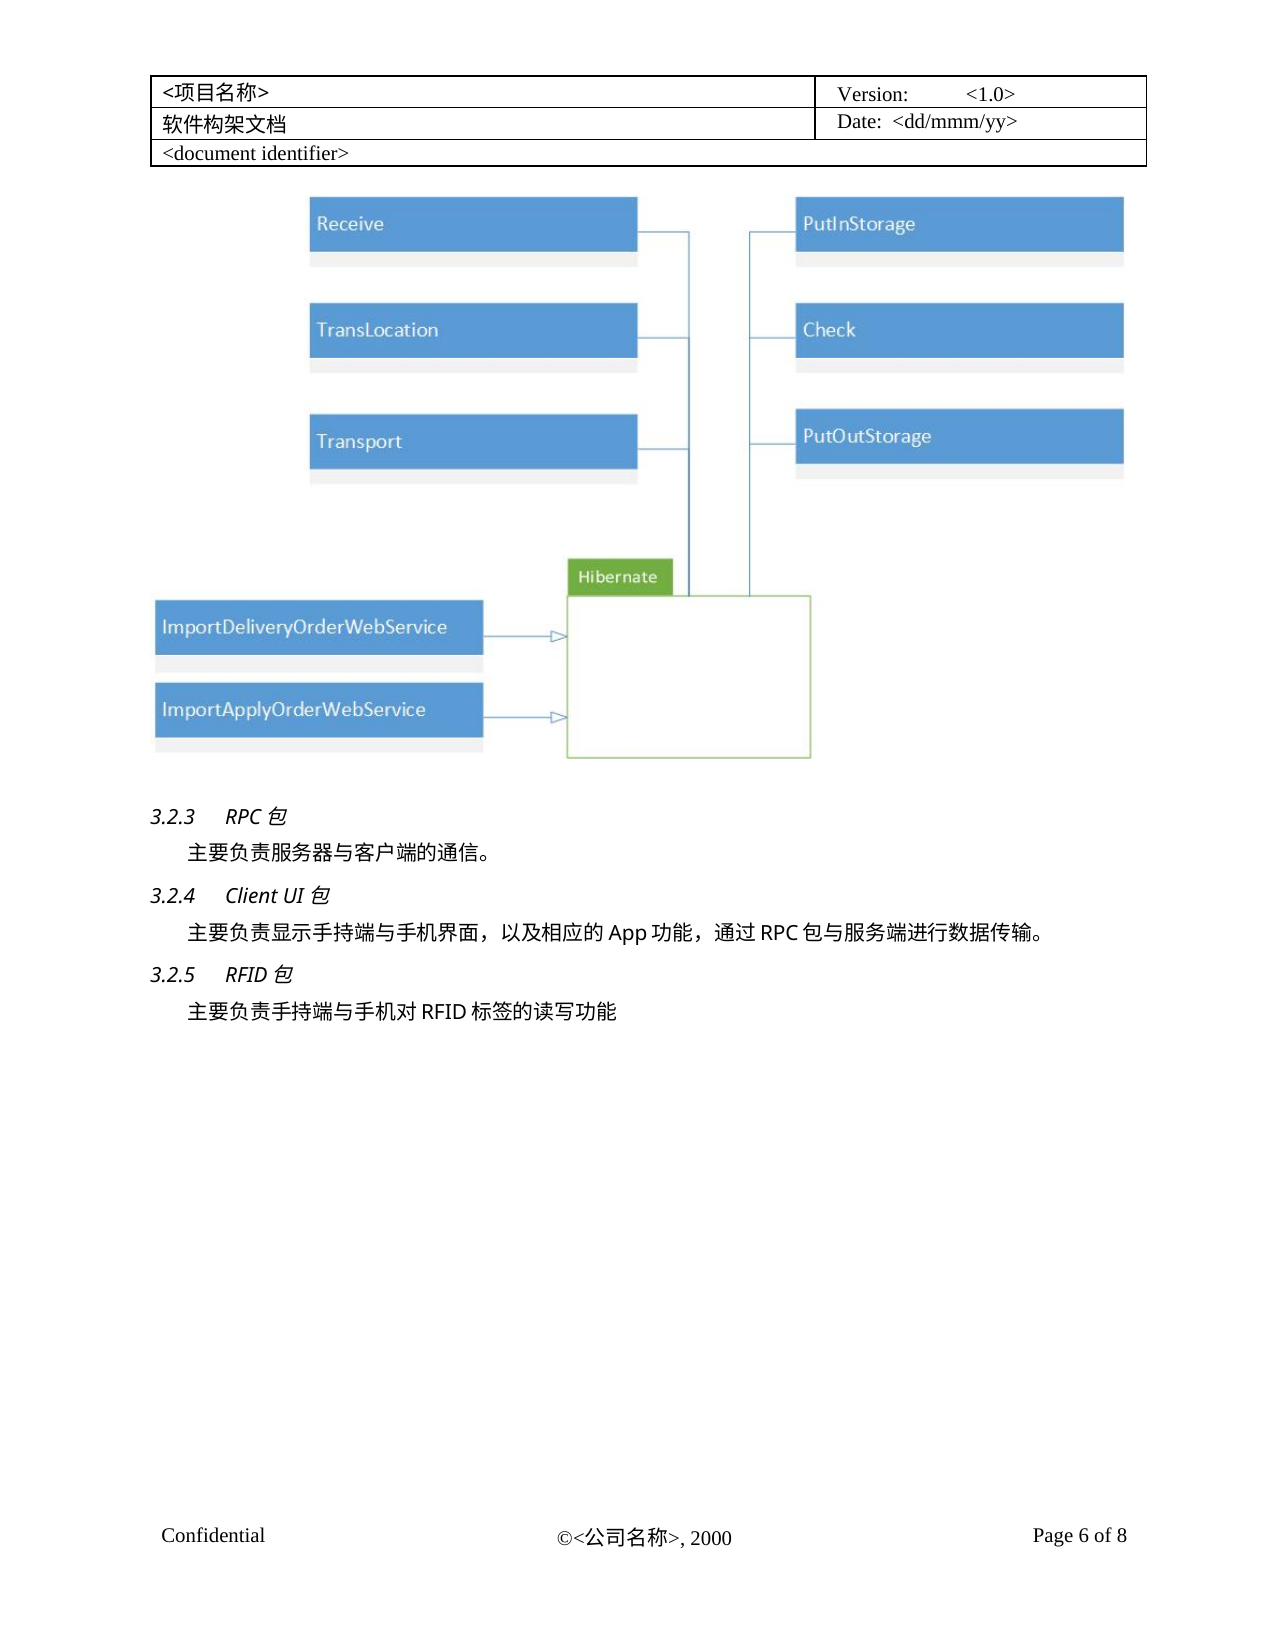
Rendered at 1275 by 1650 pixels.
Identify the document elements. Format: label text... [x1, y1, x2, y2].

subtitle Client UI包 [150, 879, 1125, 909]
text 主要负责手持端与手机对RFID标签的读写功能 [187, 995, 1125, 1025]
picture [150, 195, 1125, 759]
subtitle RPC包 [150, 800, 1125, 830]
text 主要负责显示手持端与手机界面，以及相应的App功能，通过RPC包与服务端进行数据传输。 [187, 916, 1125, 946]
subtitle RFID包 [150, 958, 1125, 989]
text 主要负责服务器与客户端的通信。 [187, 836, 1125, 867]
